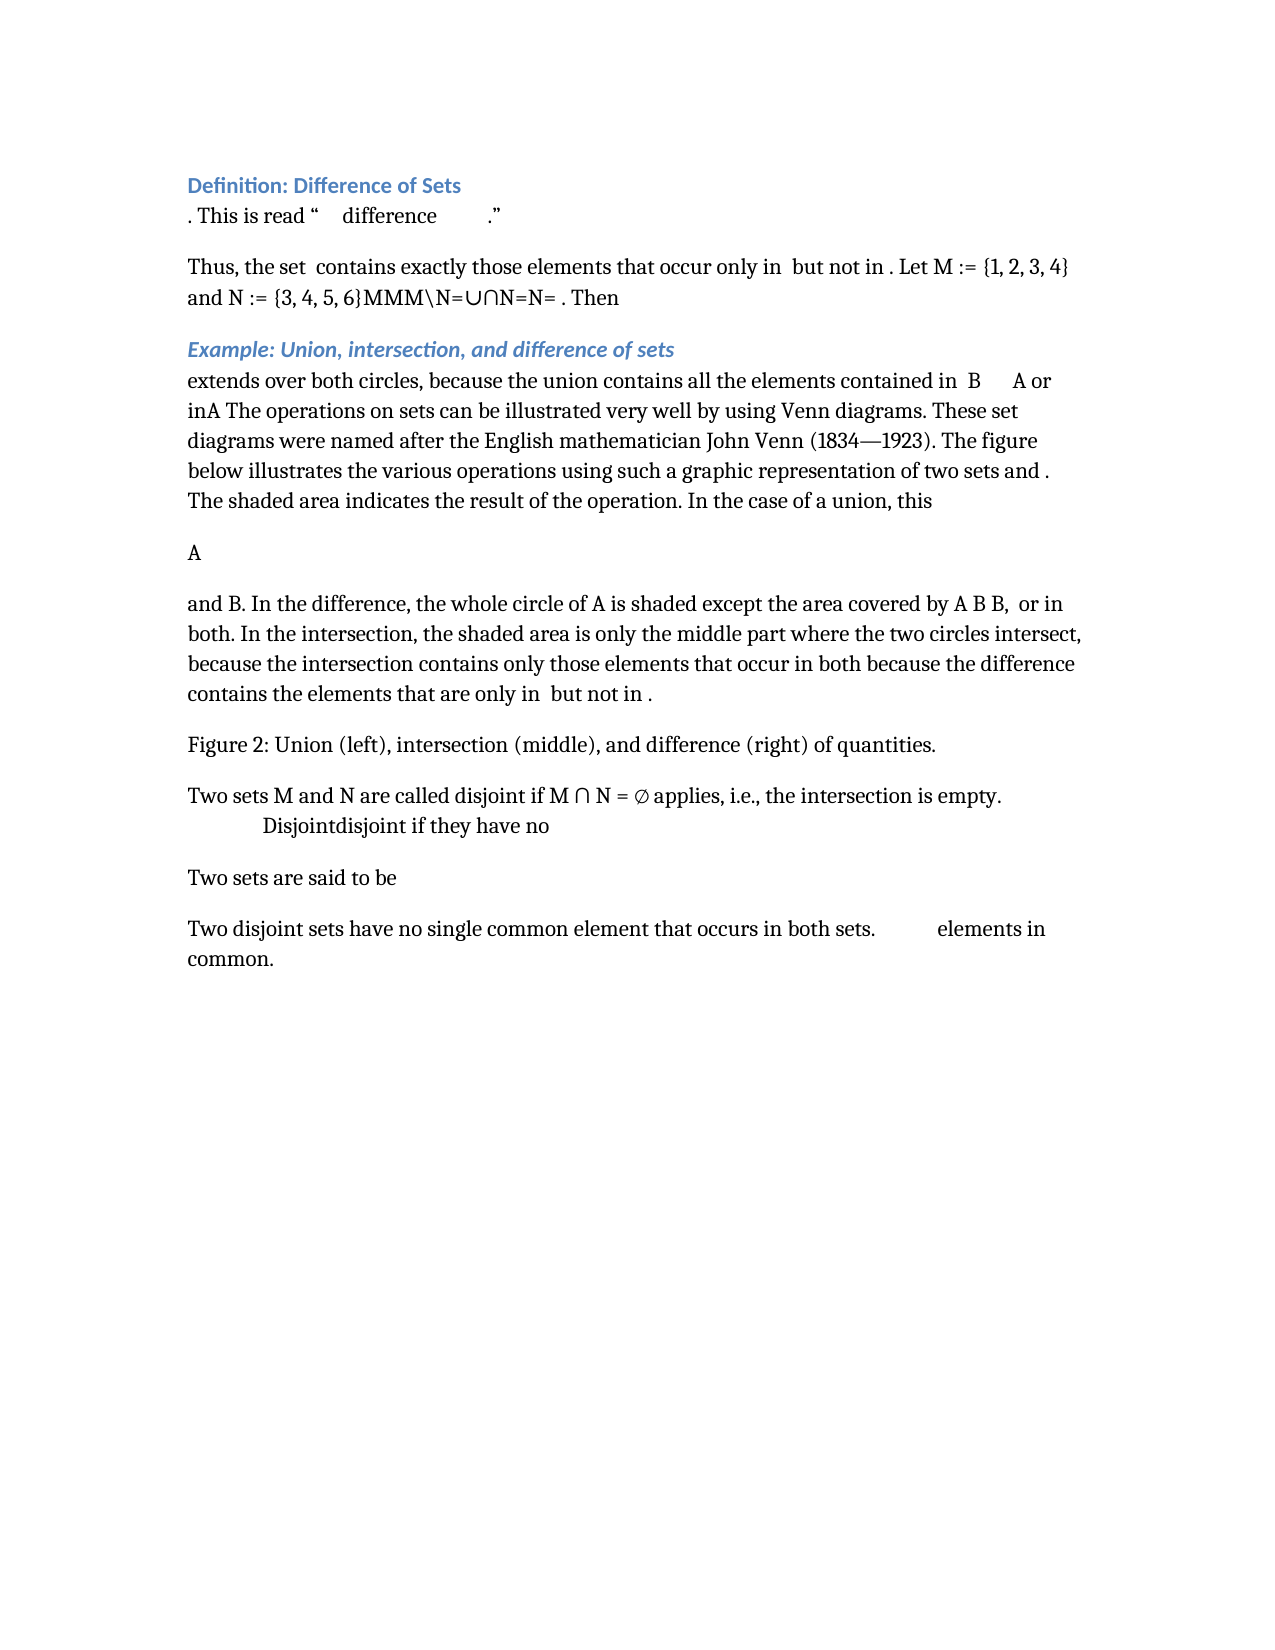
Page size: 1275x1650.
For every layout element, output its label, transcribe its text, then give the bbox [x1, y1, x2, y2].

text Thus, the set contains exactly those elements that occur only in but not in . Let M := {1, 2, 3, 4} and N := {3, 4, 5, 6}MMM\N=∪∩N=N= . Then [187, 254, 1087, 311]
text Figure 2: Union (left), intersection (middle), and difference (right) of quantities. [187, 732, 1087, 758]
text Two sets are said to be [187, 864, 1087, 891]
text and B. In the difference, the whole circle of A is shaded except the area covered by A B B, or in both. In the intersection, the shaded area is only the middle part where the two circles intersect, because the intersection contains only those elements that occur in both because the difference contains the elements that are only in but not in . [187, 590, 1087, 707]
text Two sets M and N are called disjoint if M ∩ N = ∅ applies, i.e., the intersection is empty. Disjointdisjoint if they have no [187, 783, 1087, 840]
subtitle Example: Union, intersection, and difference of sets [187, 335, 1087, 363]
text . This is read “ difference .” [187, 203, 1087, 229]
text Two disjoint sets have no single common element that occurs in both sets. elements in common. [187, 915, 1087, 972]
text A [187, 539, 1087, 566]
text extends over both circles, because the union contains all the elements contained in B A or inA The operations on sets can be illustrated very well by using Venn diagrams. These set diagrams were named after the English mathematician John Venn (1834—1923). The figure below illustrates the various operations using such a graphic representation of two sets and . The shaded area indicates the result of the operation. In the case of a union, this [187, 367, 1087, 515]
subtitle Definition: Difference of Sets [187, 171, 1087, 199]
